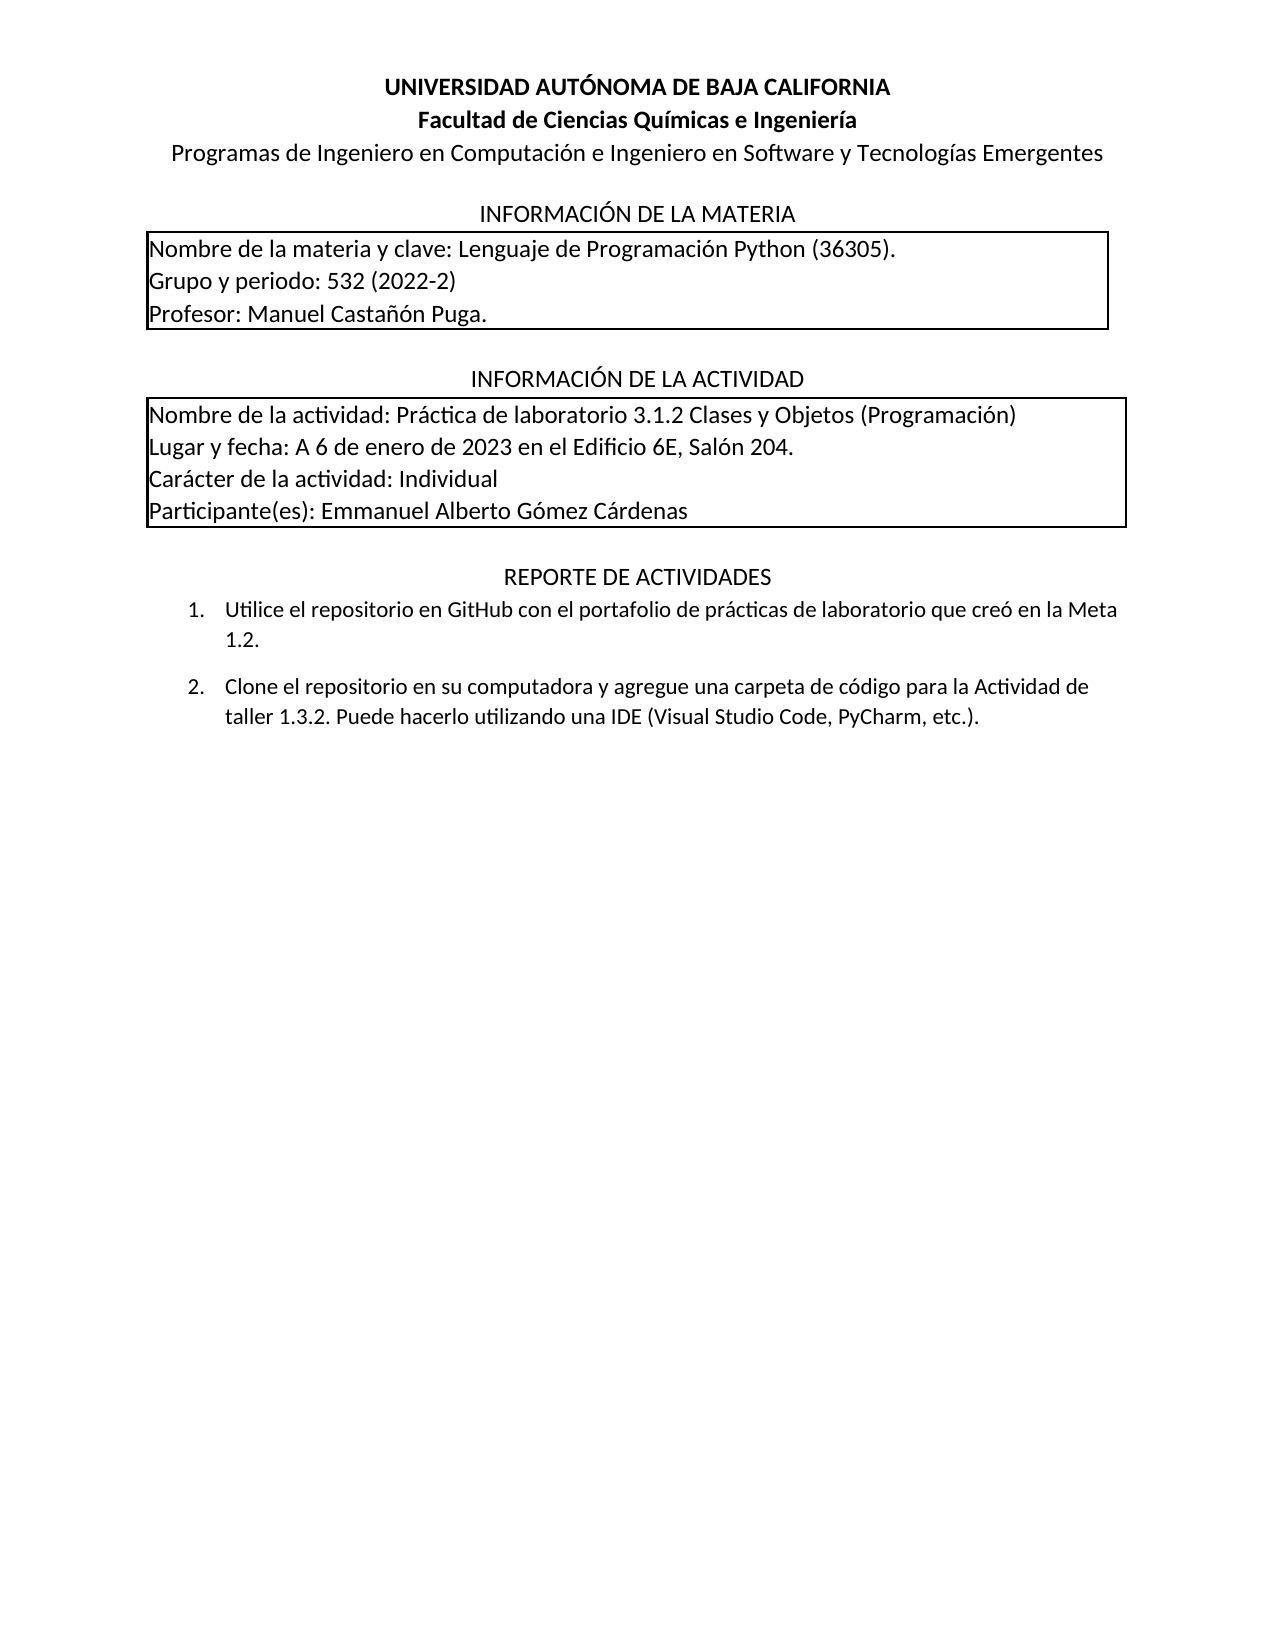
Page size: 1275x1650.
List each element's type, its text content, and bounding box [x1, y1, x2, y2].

text Lugar y fecha: A 6 de enero de 2023 en el Edificio 6E, Salón 204. [149, 429, 1125, 461]
text Grupo y periodo: 532 (2022-2) [149, 263, 1107, 296]
text Profesor: Manuel Castañón Puga. [149, 296, 1107, 328]
list Clone el repositorio en su computadora y agregue una carpeta de código para la Actividad de taller 1.3.2. Puede hacerlo utilizando una IDE (Visual Studio Code, PyCharm, etc.). [187, 672, 1125, 730]
subtitle INFORMACIÓN DE LA ACTIVIDAD [150, 364, 1125, 394]
text Nombre de la actividad: Práctica de laboratorio 3.1.2 Clases y Objetos (Programación) [149, 399, 1125, 429]
text Facultad de Ciencias Químicas e Ingeniería [150, 104, 1125, 134]
text Nombre de la materia y clave: Lenguaje de Programación Python (36305). [149, 233, 1107, 263]
subtitle INFORMACIÓN DE LA MATERIA [150, 198, 1125, 228]
text Participante(es): Emmanuel Alberto Gómez Cárdenas [149, 493, 1125, 526]
list Utilice el repositorio en GitHub con el portafolio de prácticas de laboratorio que creó en la Meta 1.2. [187, 595, 1125, 653]
text Carácter de la actividad: Individual [149, 461, 1125, 493]
subtitle REPORTE DE ACTIVIDADES [150, 561, 1125, 592]
text Programas de Ingeniero en Computación e Ingeniero en Software y Tecnologías Emergentes [150, 137, 1125, 167]
text UNIVERSIDAD AUTÓNOMA DE BAJA CALIFORNIA [150, 71, 1125, 102]
